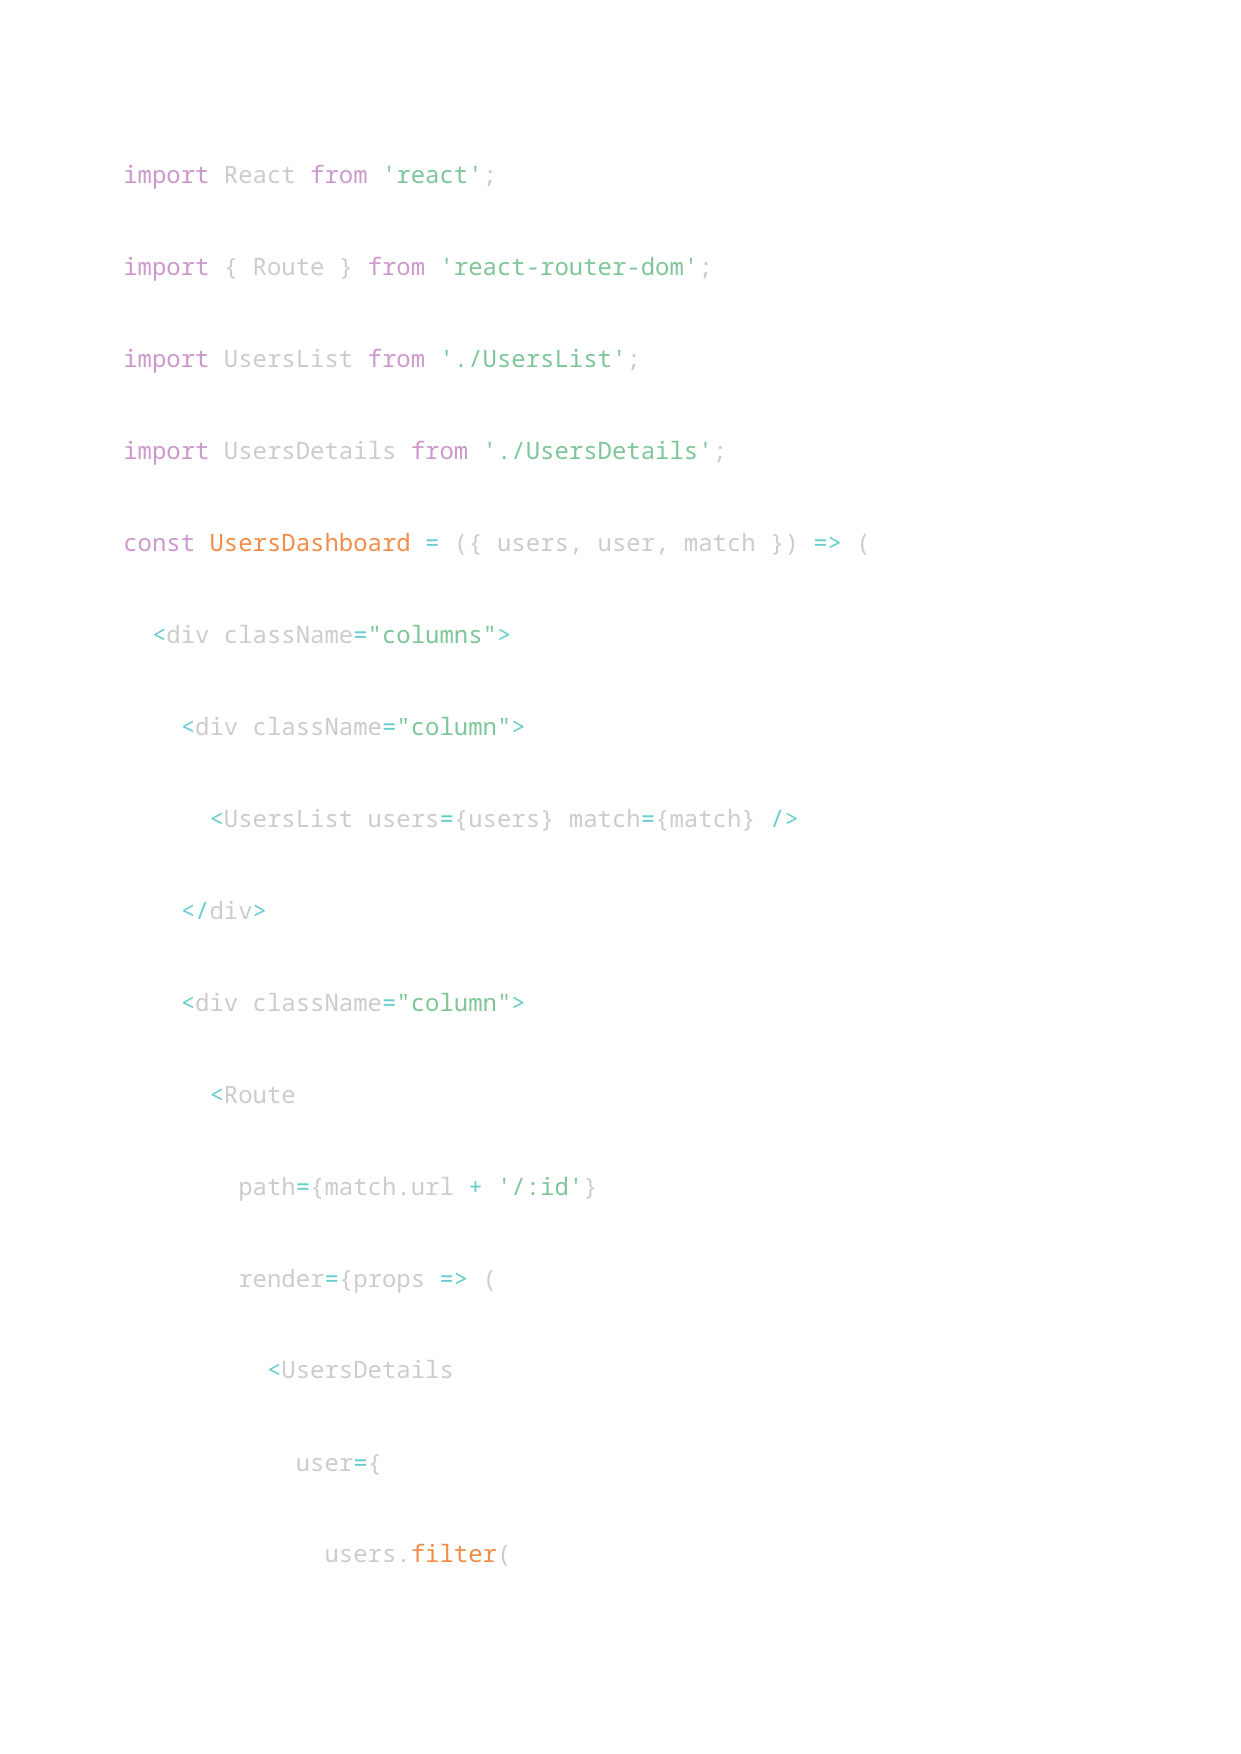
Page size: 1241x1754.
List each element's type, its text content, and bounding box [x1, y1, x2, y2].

text </div> [66, 893, 1191, 926]
text user={ [66, 1445, 1191, 1478]
text import { Route } from 'react-router-dom'; [66, 249, 1191, 282]
text <Route [66, 1077, 1191, 1110]
text users.filter( [66, 1537, 1191, 1570]
text <div className="column"> [66, 985, 1191, 1018]
text render={props => ( [66, 1261, 1191, 1294]
text path={match.url + '/:id'} [66, 1169, 1191, 1202]
text import React from 'react'; [66, 158, 1191, 190]
text import UsersDetails from './UsersDetails'; [66, 433, 1191, 466]
text import UsersList from './UsersList'; [66, 342, 1191, 374]
text <div className="columns"> [66, 617, 1191, 650]
text const UsersDashboard = ({ users, user, match }) => ( [66, 526, 1191, 558]
text <div className="column"> [66, 709, 1191, 742]
text <UsersList users={users} match={match} /> [66, 801, 1191, 834]
text <UsersDetails [66, 1353, 1191, 1386]
